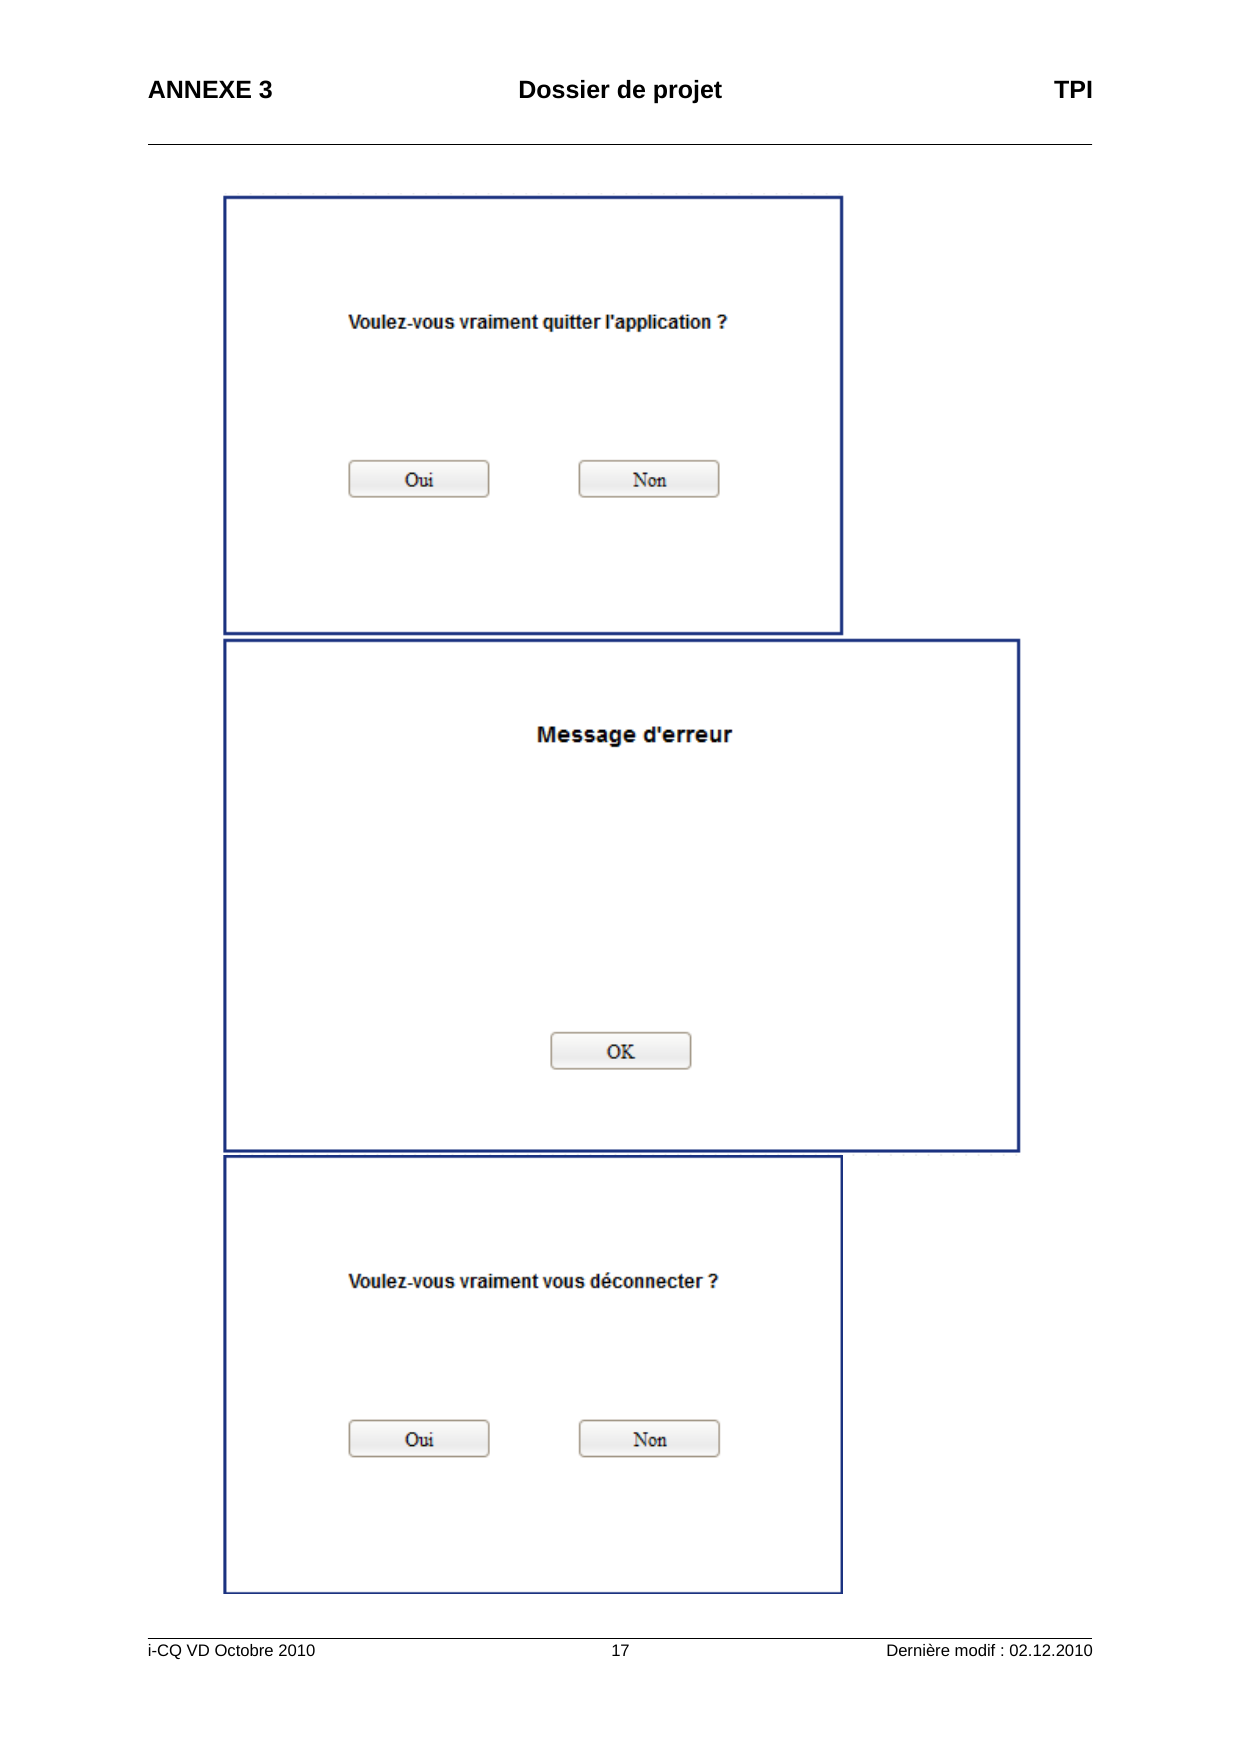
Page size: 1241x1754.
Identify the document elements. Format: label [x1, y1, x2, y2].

picture [222, 193, 1022, 1594]
